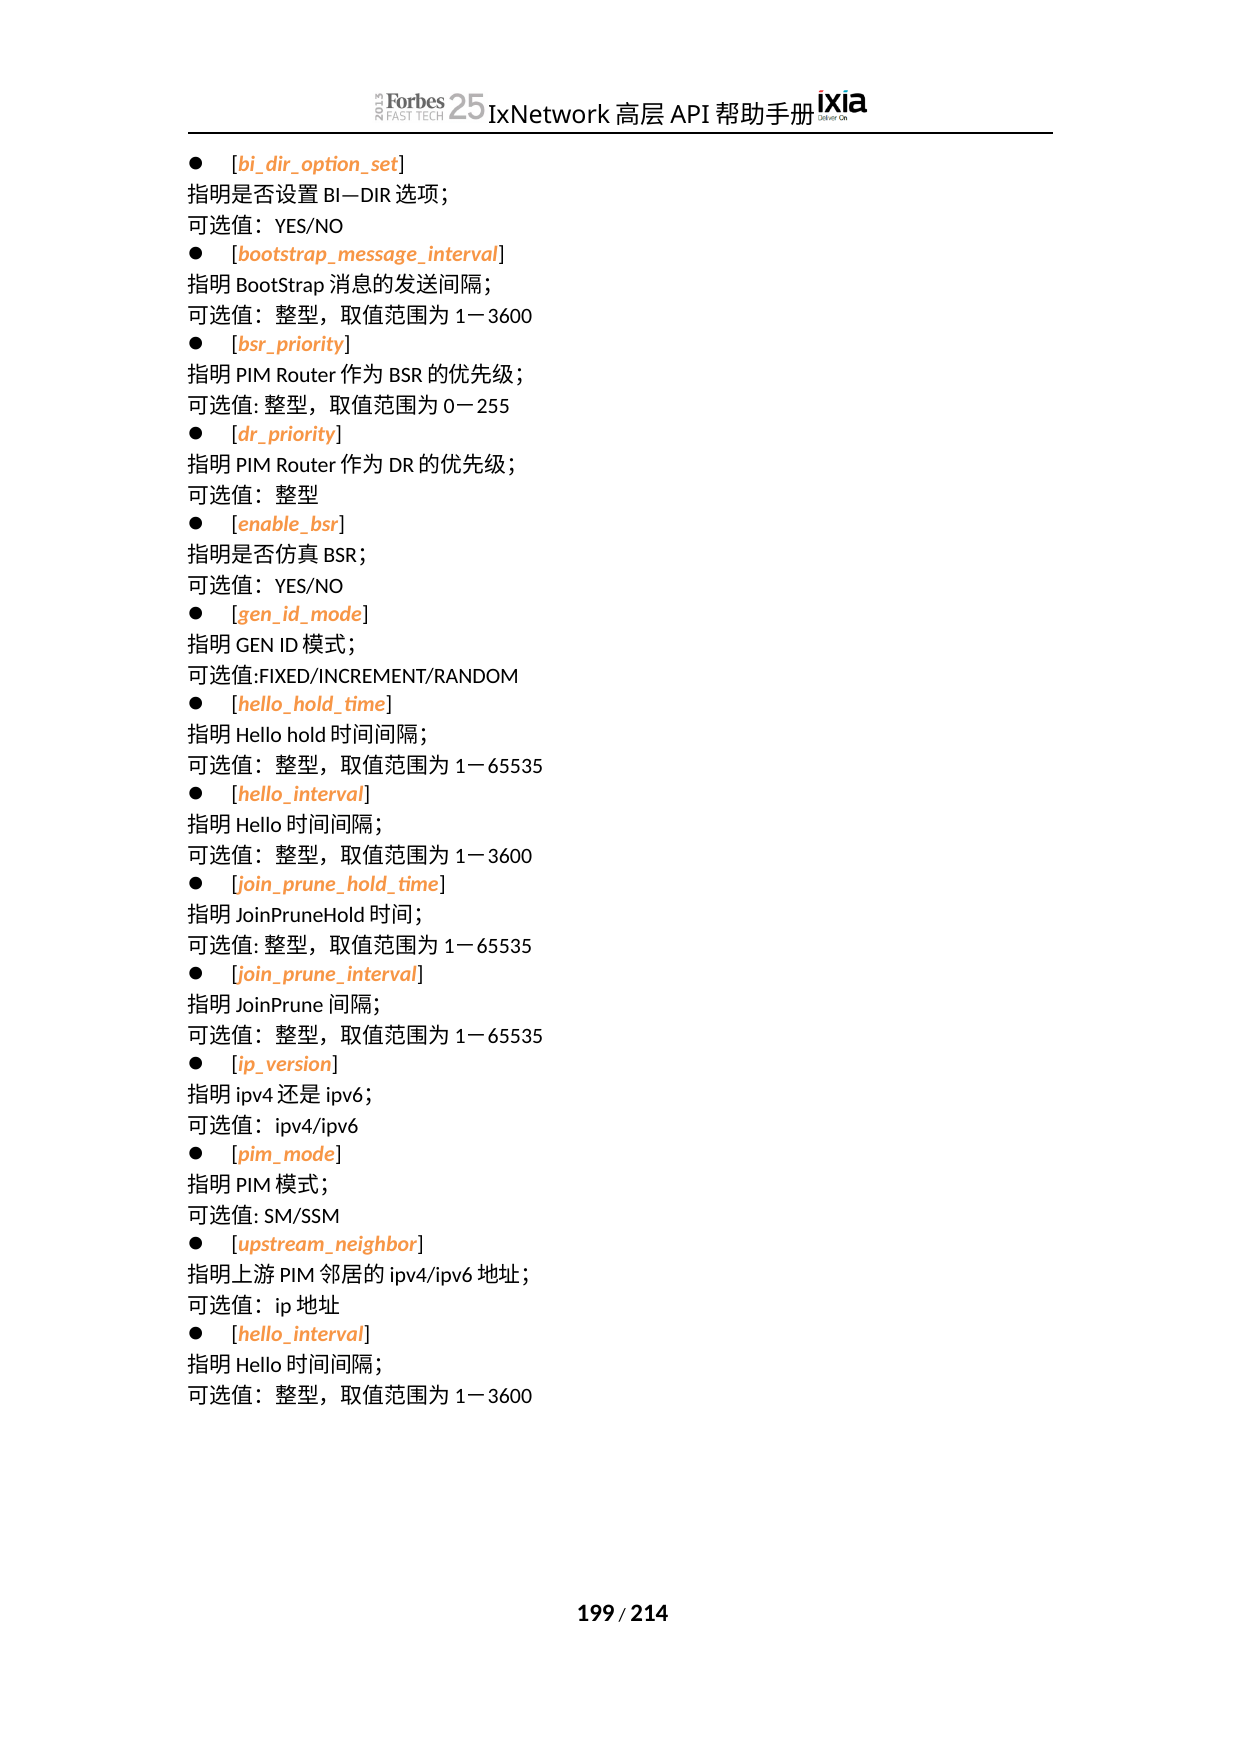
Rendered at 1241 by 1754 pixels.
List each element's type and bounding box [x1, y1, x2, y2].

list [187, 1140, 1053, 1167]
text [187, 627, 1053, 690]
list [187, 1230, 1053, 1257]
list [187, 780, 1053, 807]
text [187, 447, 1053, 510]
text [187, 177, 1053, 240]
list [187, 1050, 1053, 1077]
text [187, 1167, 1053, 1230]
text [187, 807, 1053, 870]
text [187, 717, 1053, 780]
picture [372, 90, 488, 123]
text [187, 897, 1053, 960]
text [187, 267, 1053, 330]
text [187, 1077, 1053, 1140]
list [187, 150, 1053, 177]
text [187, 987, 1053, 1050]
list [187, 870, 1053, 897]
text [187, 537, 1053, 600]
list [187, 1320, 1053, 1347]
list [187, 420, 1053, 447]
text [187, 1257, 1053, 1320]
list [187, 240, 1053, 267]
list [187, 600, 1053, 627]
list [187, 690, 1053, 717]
picture [814, 88, 868, 123]
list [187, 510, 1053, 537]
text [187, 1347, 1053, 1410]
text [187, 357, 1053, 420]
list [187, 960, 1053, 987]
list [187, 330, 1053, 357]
